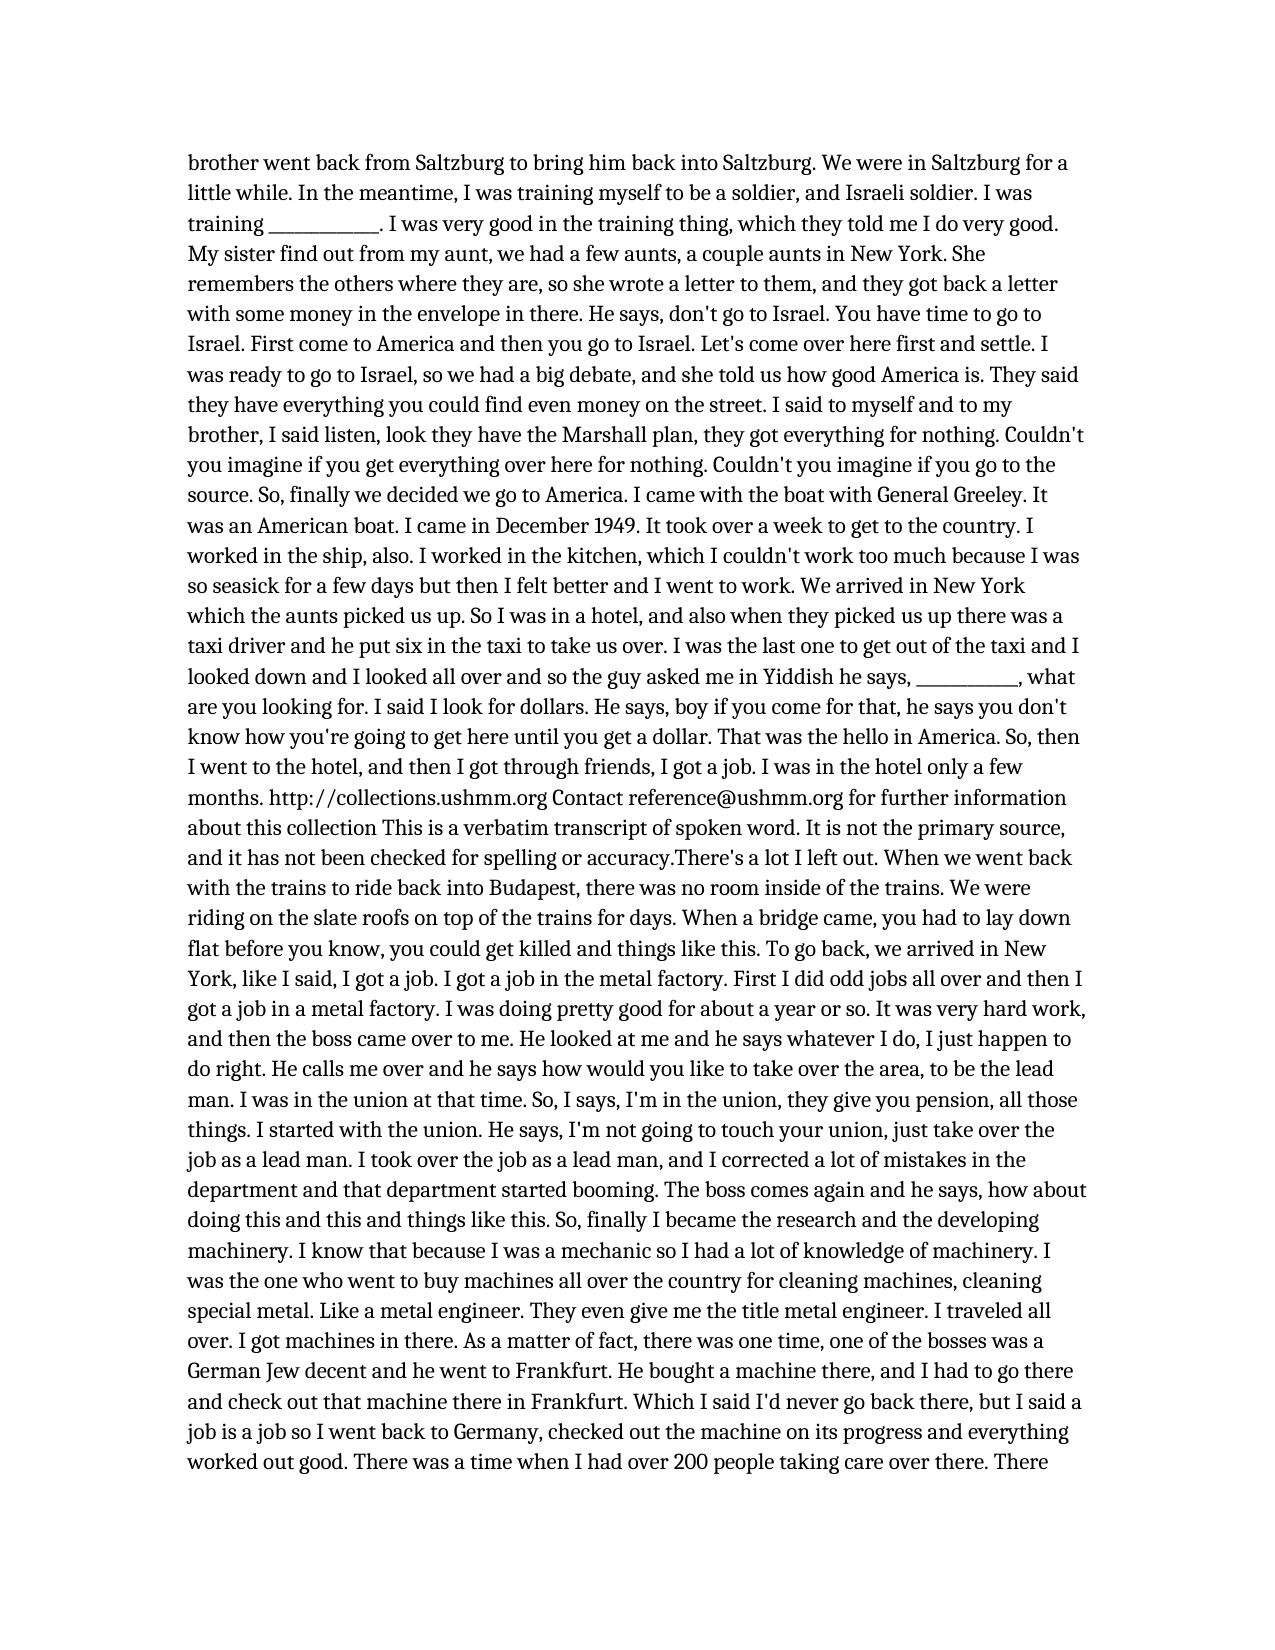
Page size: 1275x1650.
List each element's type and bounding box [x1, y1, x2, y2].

text [187, 150, 1087, 1475]
